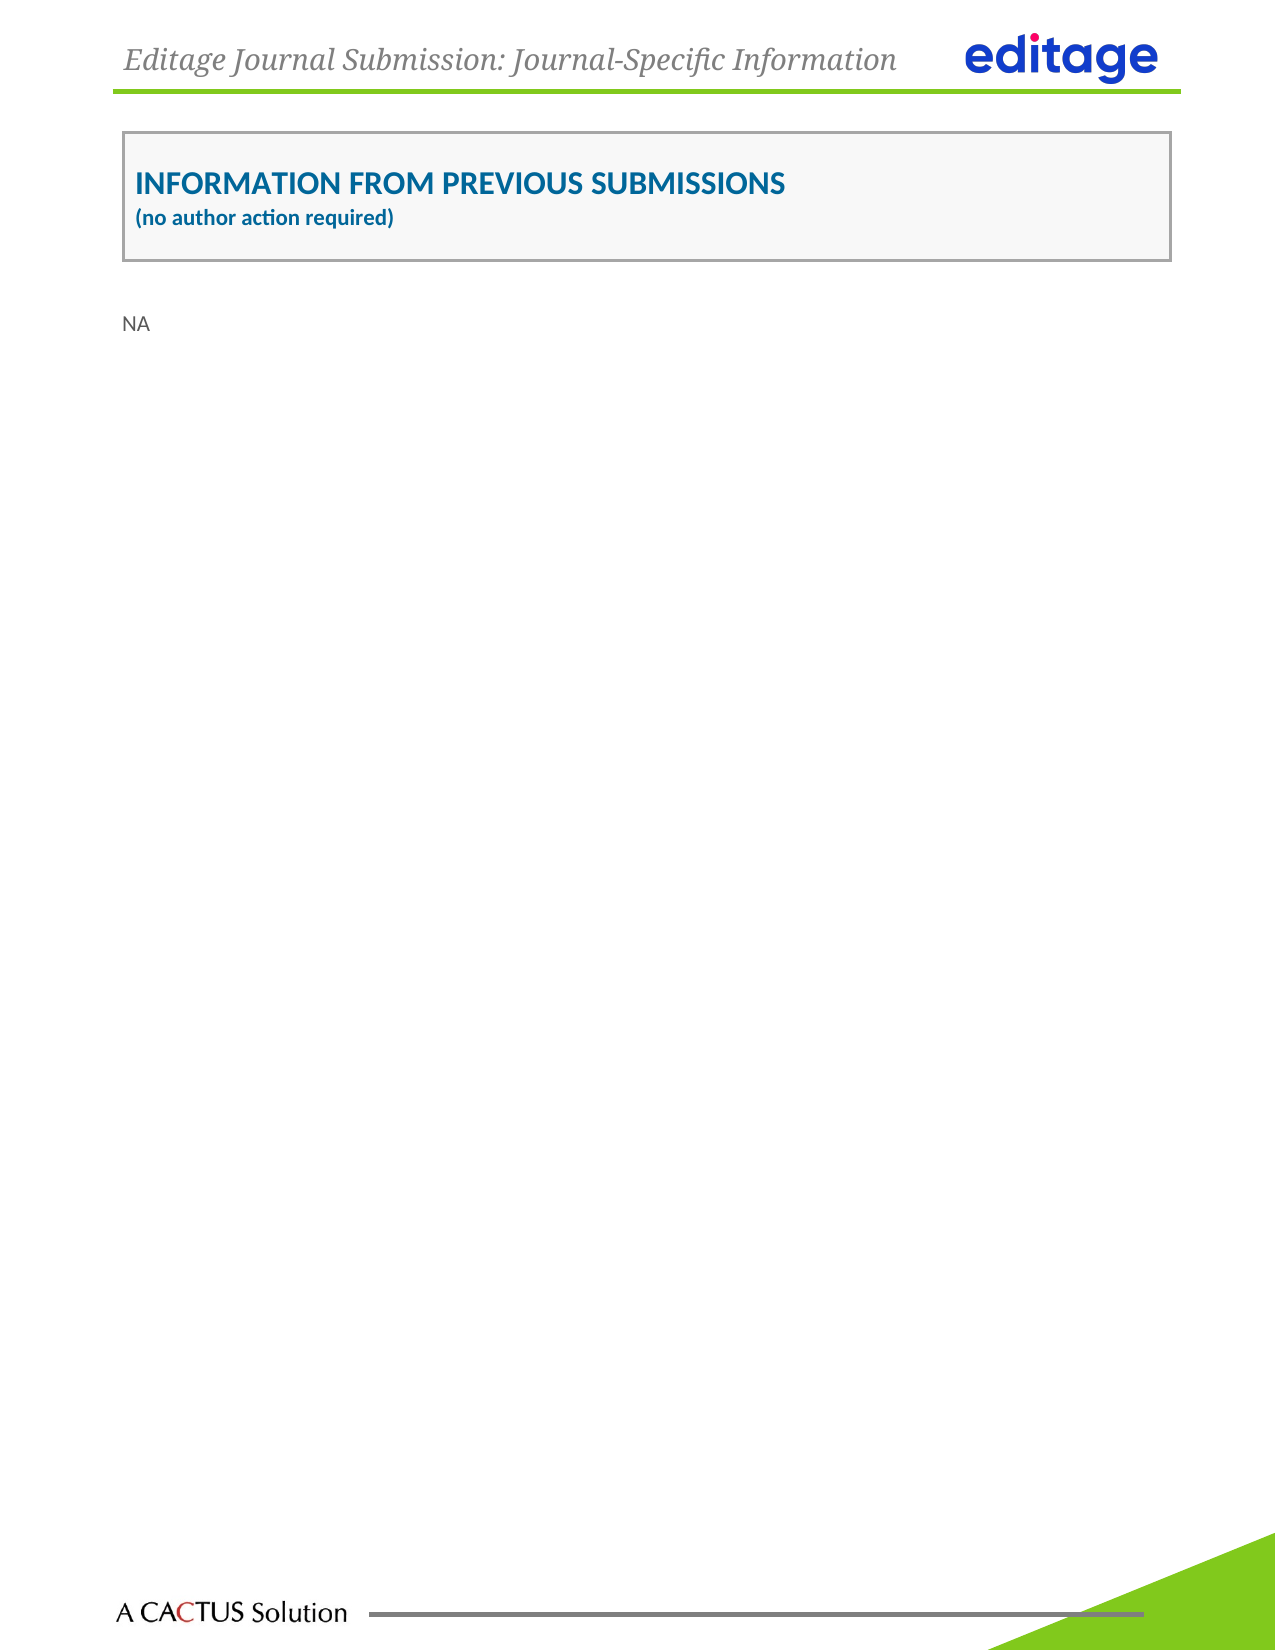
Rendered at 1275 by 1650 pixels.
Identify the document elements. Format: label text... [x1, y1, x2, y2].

picture [104, 1595, 359, 1629]
text NA [122, 309, 1172, 337]
table_header INFORMATION FROM PREVIOUS SUBMISSIONS (no author action required) [125, 134, 1169, 259]
picture [965, 33, 1158, 84]
